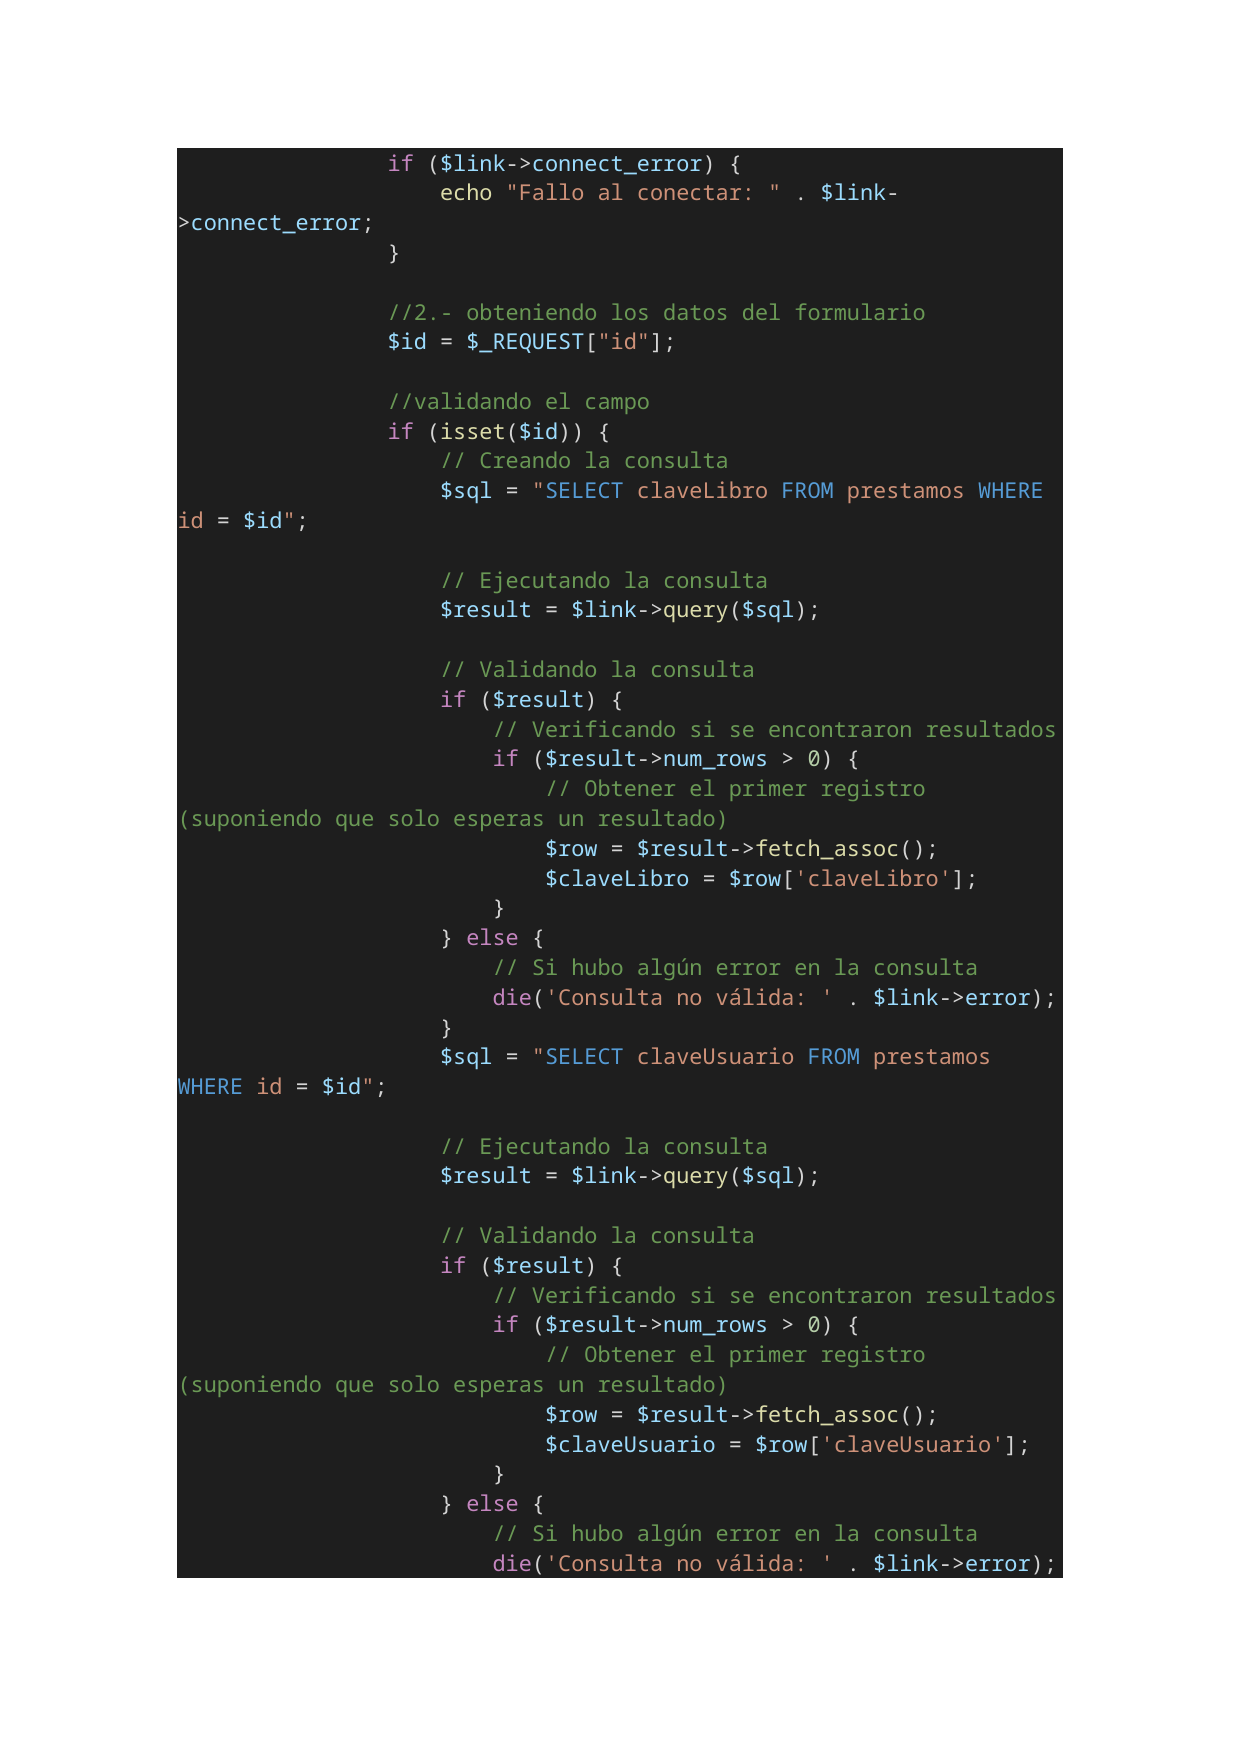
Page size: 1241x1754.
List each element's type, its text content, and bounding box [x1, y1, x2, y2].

text $row = $result->fetch_assoc(); [177, 1399, 1063, 1429]
text } [177, 237, 1063, 267]
text // Obtener el primer registro (suponiendo que solo esperas un resultado) [177, 773, 1063, 833]
text // Validando la consulta [177, 654, 1063, 684]
text } else { [177, 922, 1063, 952]
text //2.- obteniendo los datos del formulario [177, 297, 1063, 326]
text // Obtener el primer registro (suponiendo que solo esperas un resultado) [177, 1339, 1063, 1399]
text // Verificando si se encontraron resultados [177, 1280, 1063, 1309]
text } [177, 892, 1063, 922]
text if ($result) { [177, 684, 1063, 714]
text } [177, 1458, 1063, 1488]
text $result = $link->query($sql); [177, 1161, 1063, 1190]
text if ($link->connect_error) { [177, 148, 1063, 177]
text // Validando la consulta [177, 1220, 1063, 1250]
text // Ejecutando la consulta [177, 565, 1063, 594]
text $result = $link->query($sql); [177, 594, 1063, 624]
text //validando el campo [177, 386, 1063, 416]
text // Creando la consulta [177, 446, 1063, 475]
text die('Consulta no válida: ' . $link->error); [177, 1548, 1063, 1578]
text // Verificando si se encontraron resultados [177, 714, 1063, 743]
text $id = $_REQUEST["id"]; [177, 326, 1063, 356]
text // Si hubo algún error en la consulta [177, 1518, 1063, 1548]
text if (isset($id)) { [177, 416, 1063, 446]
text $claveLibro = $row['claveLibro']; [177, 863, 1063, 892]
text $sql = "SELECT claveUsuario FROM prestamos WHERE id = $id"; [177, 1041, 1063, 1101]
text $claveUsuario = $row['claveUsuario']; [177, 1429, 1063, 1458]
text die('Consulta no válida: ' . $link->error); [177, 982, 1063, 1012]
text if ($result->num_rows > 0) { [177, 743, 1063, 773]
text // Ejecutando la consulta [177, 1131, 1063, 1161]
text if ($result->num_rows > 0) { [177, 1309, 1063, 1339]
text $sql = "SELECT claveLibro FROM prestamos WHERE id = $id"; [177, 475, 1063, 535]
text } else { [177, 1488, 1063, 1518]
text if ($result) { [177, 1250, 1063, 1280]
text // Si hubo algún error en la consulta [177, 952, 1063, 982]
text echo "Fallo al conectar: " . $link->connect_error; [177, 177, 1063, 237]
text } [177, 1012, 1063, 1041]
text $row = $result->fetch_assoc(); [177, 833, 1063, 863]
